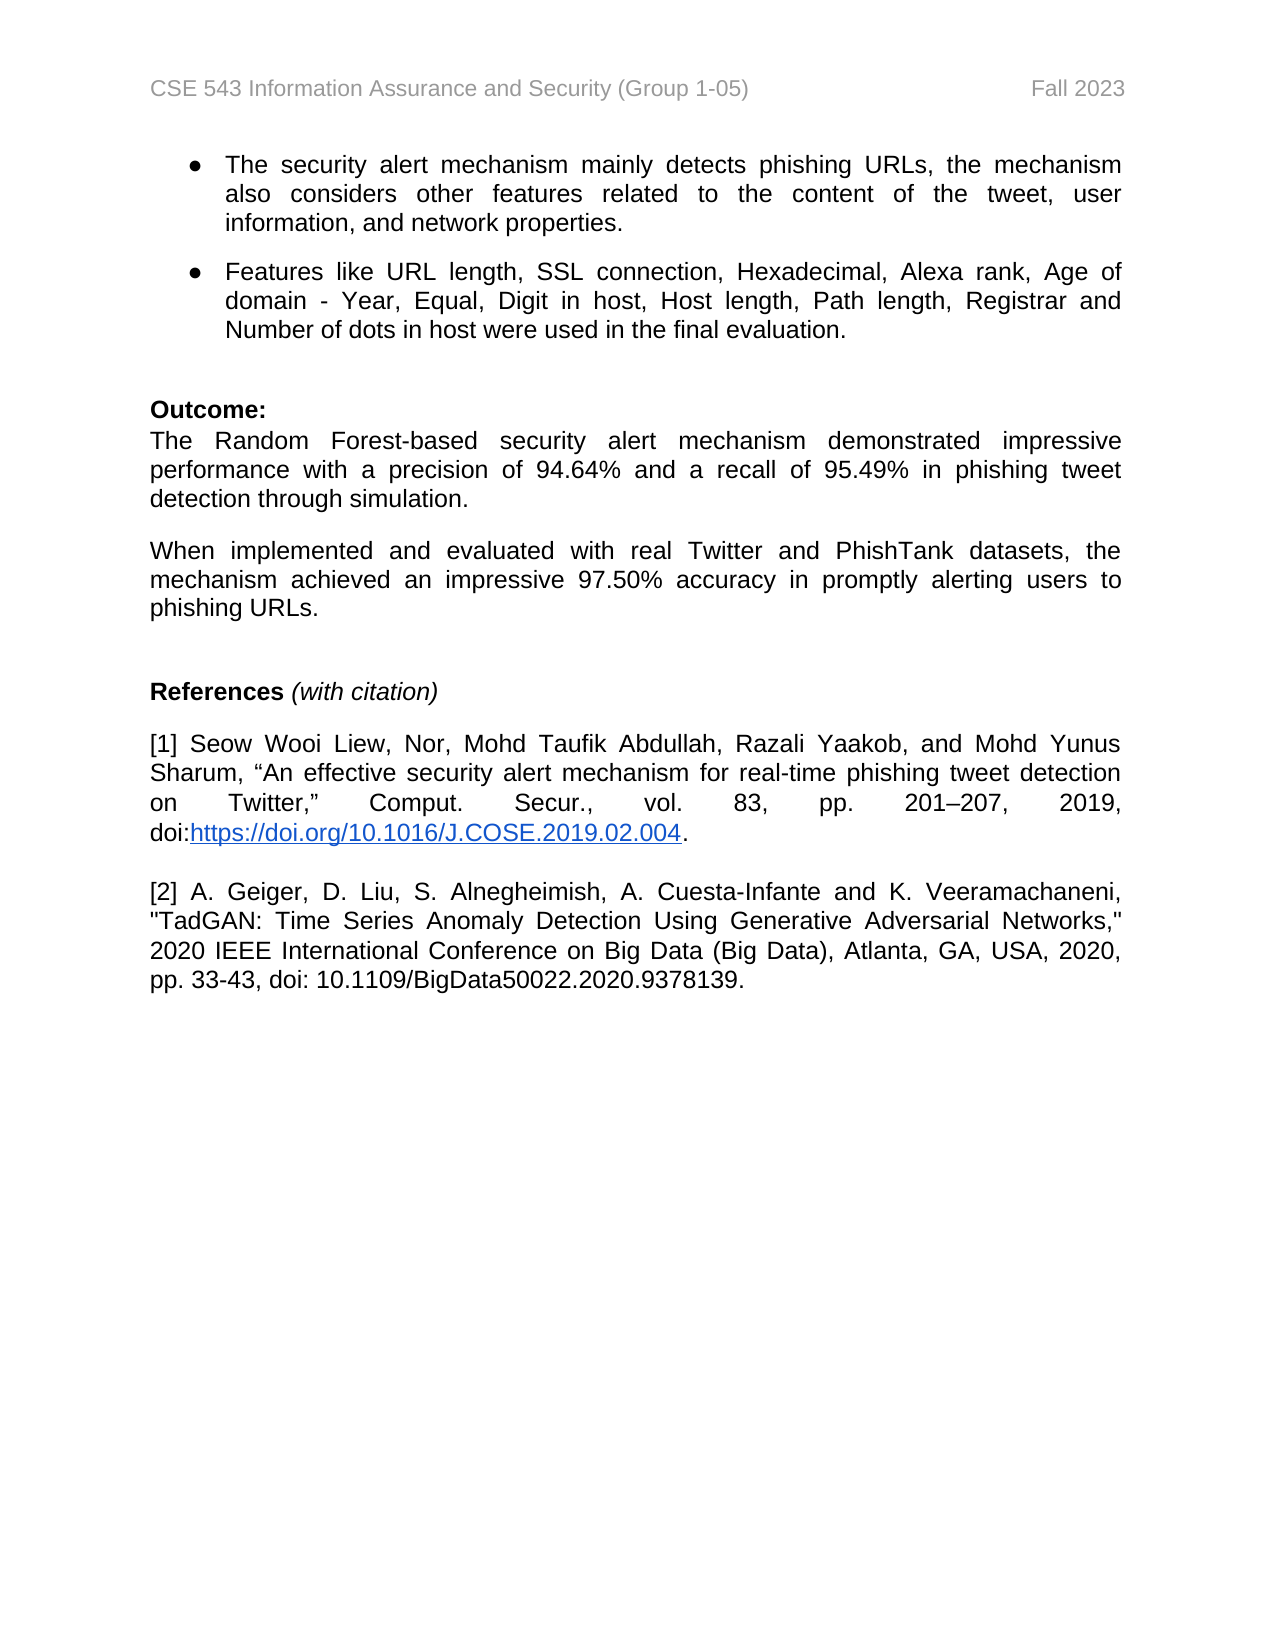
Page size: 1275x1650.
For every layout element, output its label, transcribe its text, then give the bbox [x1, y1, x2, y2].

text [2] A. Geiger, D. Liu, S. Alnegheimish, A. Cuesta-Infante and K. Veeramachaneni, "TadGAN: Time Series Anomaly Detection Using Generative Adversarial Networks," 2020 IEEE International Conference on Big Data (Big Data), Atlanta, GA, USA, 2020, pp. 33-43, doi: 10.1109/BigData50022.2020.9378139. [149, 877, 1123, 994]
text [1] Seow Wooi Liew, Nor, Mohd Taufik Abdullah, Razali Yaakob, and Mohd Yunus Sharum, “An effective security alert mechanism for real-time phishing tweet detection on Twitter,” Comput. Secur., vol. 83, pp. 201–207, 2019, doi:https://doi.org/10.1016/J.COSE.2019.02.004. [149, 729, 1123, 846]
list The security alert mechanism mainly detects phishing URLs, the mechanism also considers other features related to the content of the tweet, user information, and network properties. [187, 150, 1123, 236]
text When implemented and evaluated with real Twitter and PhishTank datasets, the mechanism achieved an impressive 97.50% accuracy in promptly alerting users to phishing URLs. [149, 536, 1123, 622]
text References (with citation) [149, 677, 1123, 705]
text The Random Forest-based security alert mechanism demonstrated impressive performance with a precision of 94.64% and a recall of 95.49% in phishing tweet detection through simulation. [149, 426, 1123, 512]
list Features like URL length, SSL connection, Hexadecimal, Alexa rank, Age of domain - Year, Equal, Digit in host, Host length, Path length, Registrar and Number of dots in host were used in the final evaluation. [187, 257, 1123, 343]
text Outcome: [150, 364, 1123, 424]
